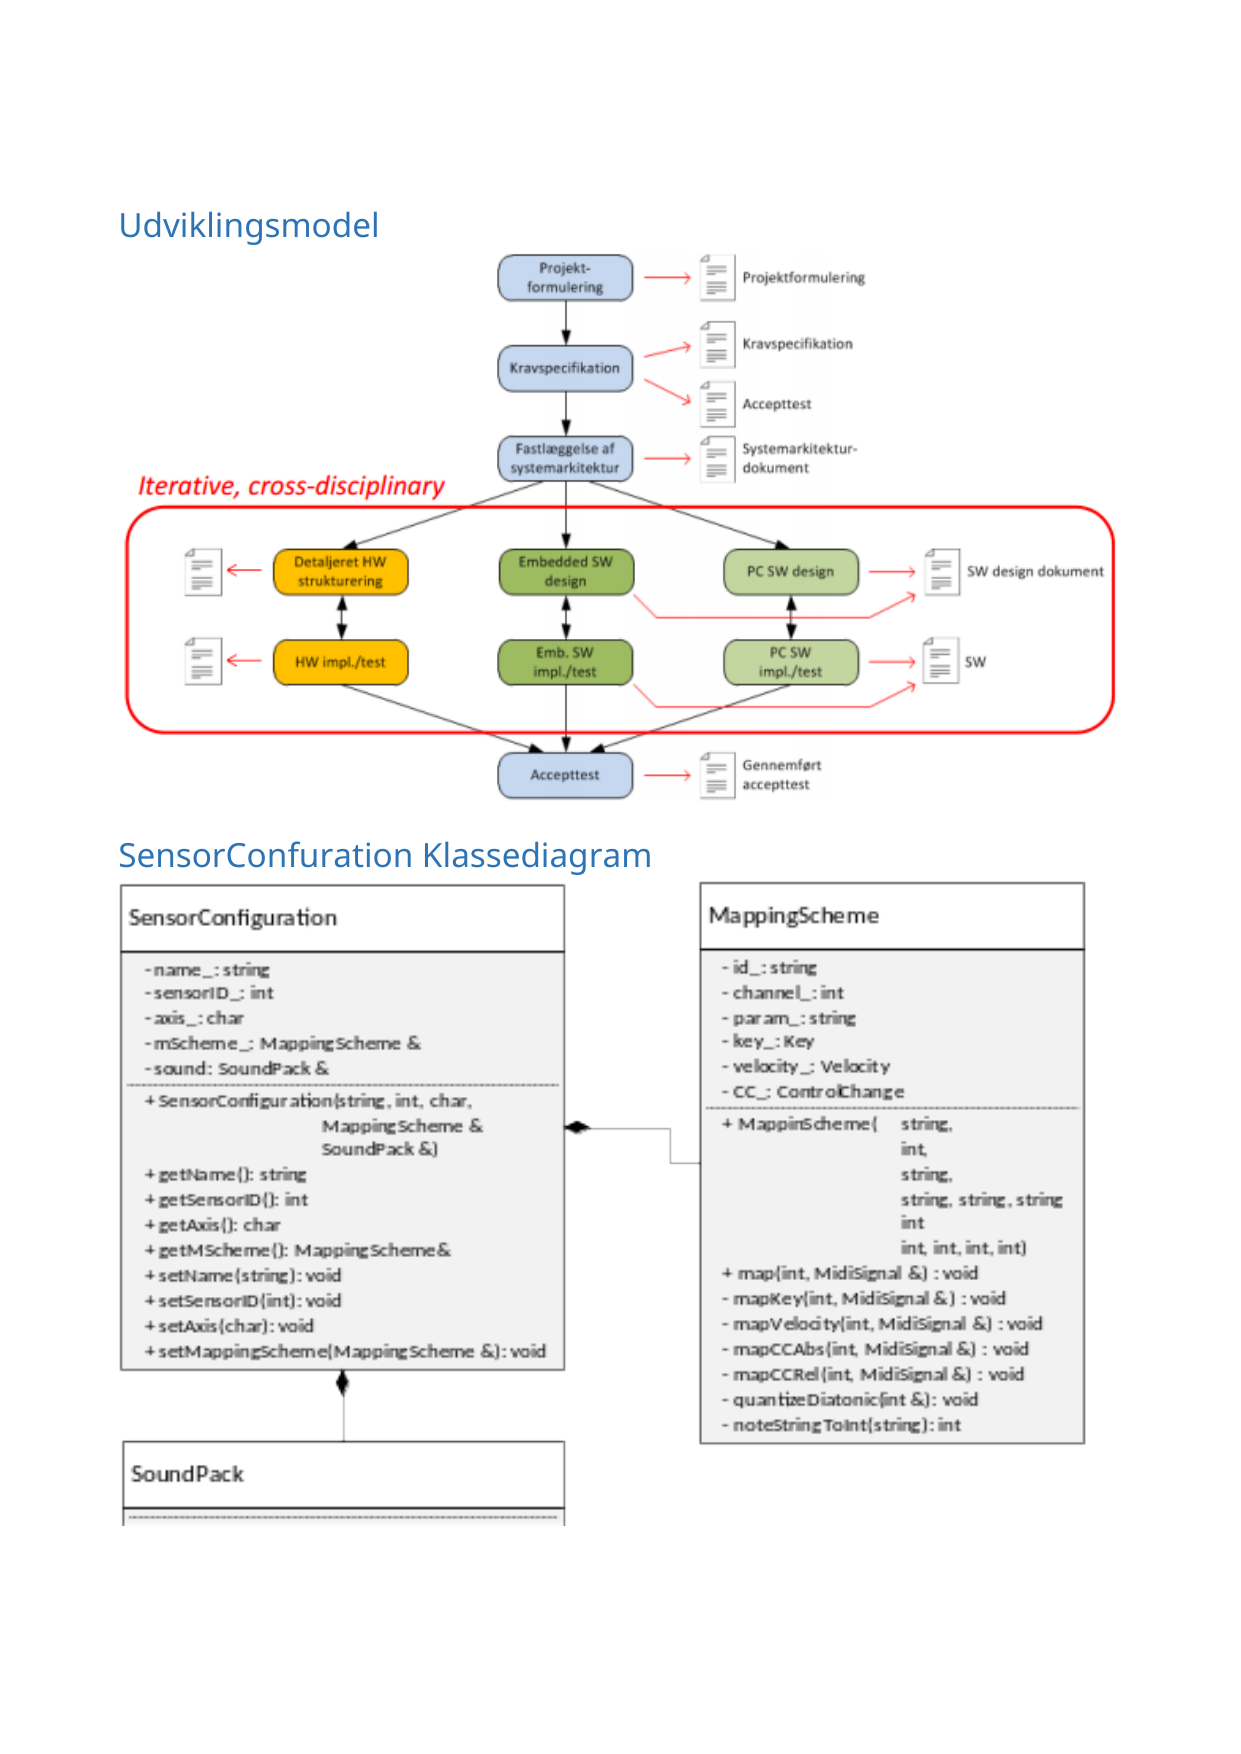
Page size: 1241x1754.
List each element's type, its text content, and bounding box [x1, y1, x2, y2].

subtitle Udviklingsmodel [118, 202, 1122, 248]
subtitle SensorConfuration Klassediagram [118, 832, 1122, 877]
picture [122, 251, 1118, 805]
